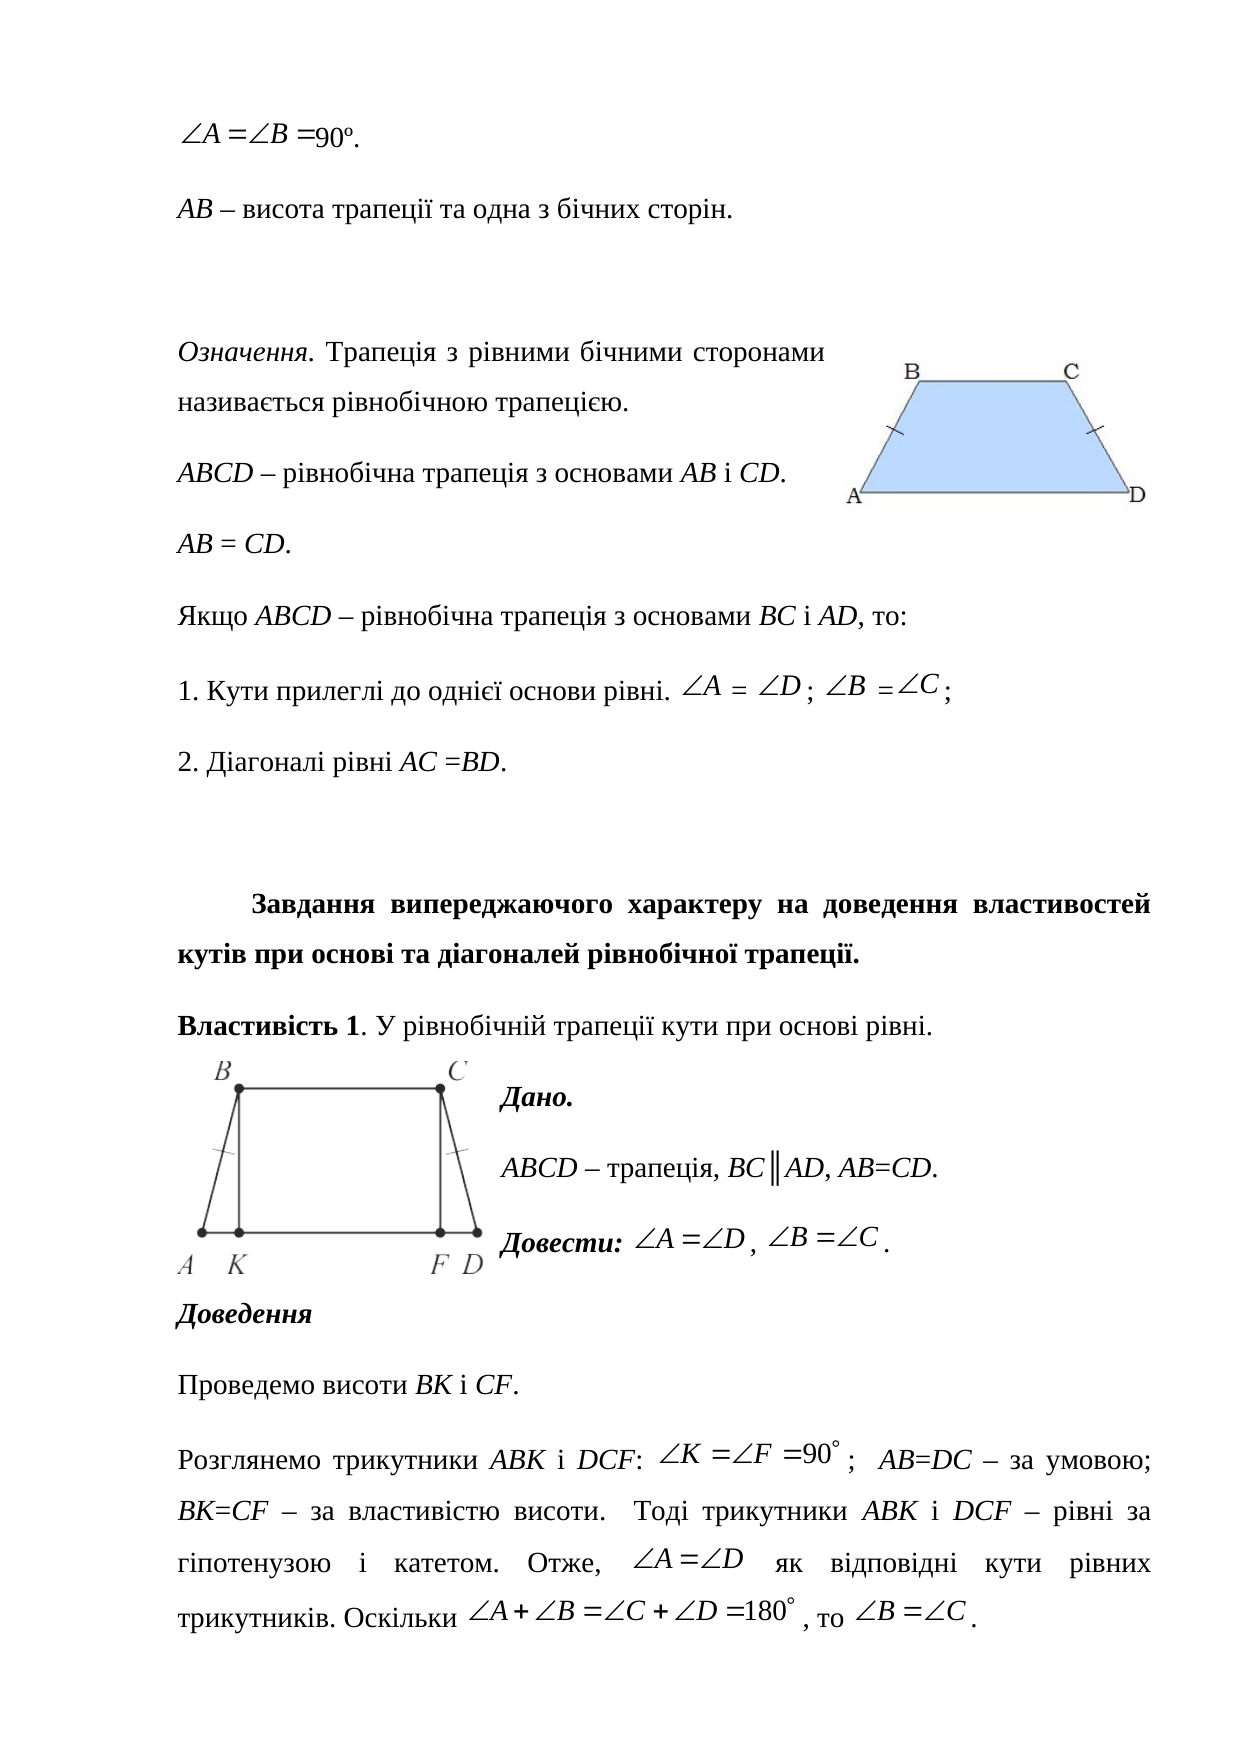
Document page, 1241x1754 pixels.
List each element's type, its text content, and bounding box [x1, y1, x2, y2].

text 2. Діагоналі рівні AC =BD. [177, 744, 1152, 777]
text 90º. [177, 118, 1152, 154]
text Дано. [483, 1079, 1152, 1112]
text Розглянемо трикутники ABK і DCF: ; AB=DC – за умовою; BK=CF – за властивістю висоти. Тоді трикутники ABK і DCF – рівні за гіпотенузою і катетом. Отже, як відповідні кути рівних трикутників. Оскільки , то . [177, 1438, 1152, 1633]
text AB – висота трапеції та одна з бічних сторін. [177, 192, 1152, 225]
text Якщо ABCD – рівнобічна трапеція з основами BC і AD, то: [177, 598, 1152, 631]
text Проведемо висоти BK і CF. [177, 1367, 1152, 1401]
text Доведення [177, 1296, 1152, 1330]
text AB = CD. [177, 527, 1152, 560]
text Властивість 1. У рівнобічній трапеції кути при основі рівні. [177, 1008, 1152, 1041]
text ABCD – трапеція, BC║AD, AB=CD. [483, 1150, 771, 1183]
text ABCD – рівнобічна трапеція з основами AB і CD. [177, 455, 843, 489]
picture [843, 359, 1147, 519]
text Означення. Трапеція з рівними бічними сторонами називається рівнобічною трапецією. [177, 334, 1152, 418]
picture [176, 1061, 483, 1274]
text Довести: , . [483, 1221, 1152, 1259]
text Завдання випереджаючого характеру на доведення властивостей кутів при основі та діагоналей рівнобічної трапеції. [177, 886, 1152, 970]
text ABCD – трапеція, BC║AD, AB=CD. [778, 1150, 1152, 1183]
text 1. Кути прилеглі до однієї основи рівні. = ; =; [177, 669, 1152, 706]
